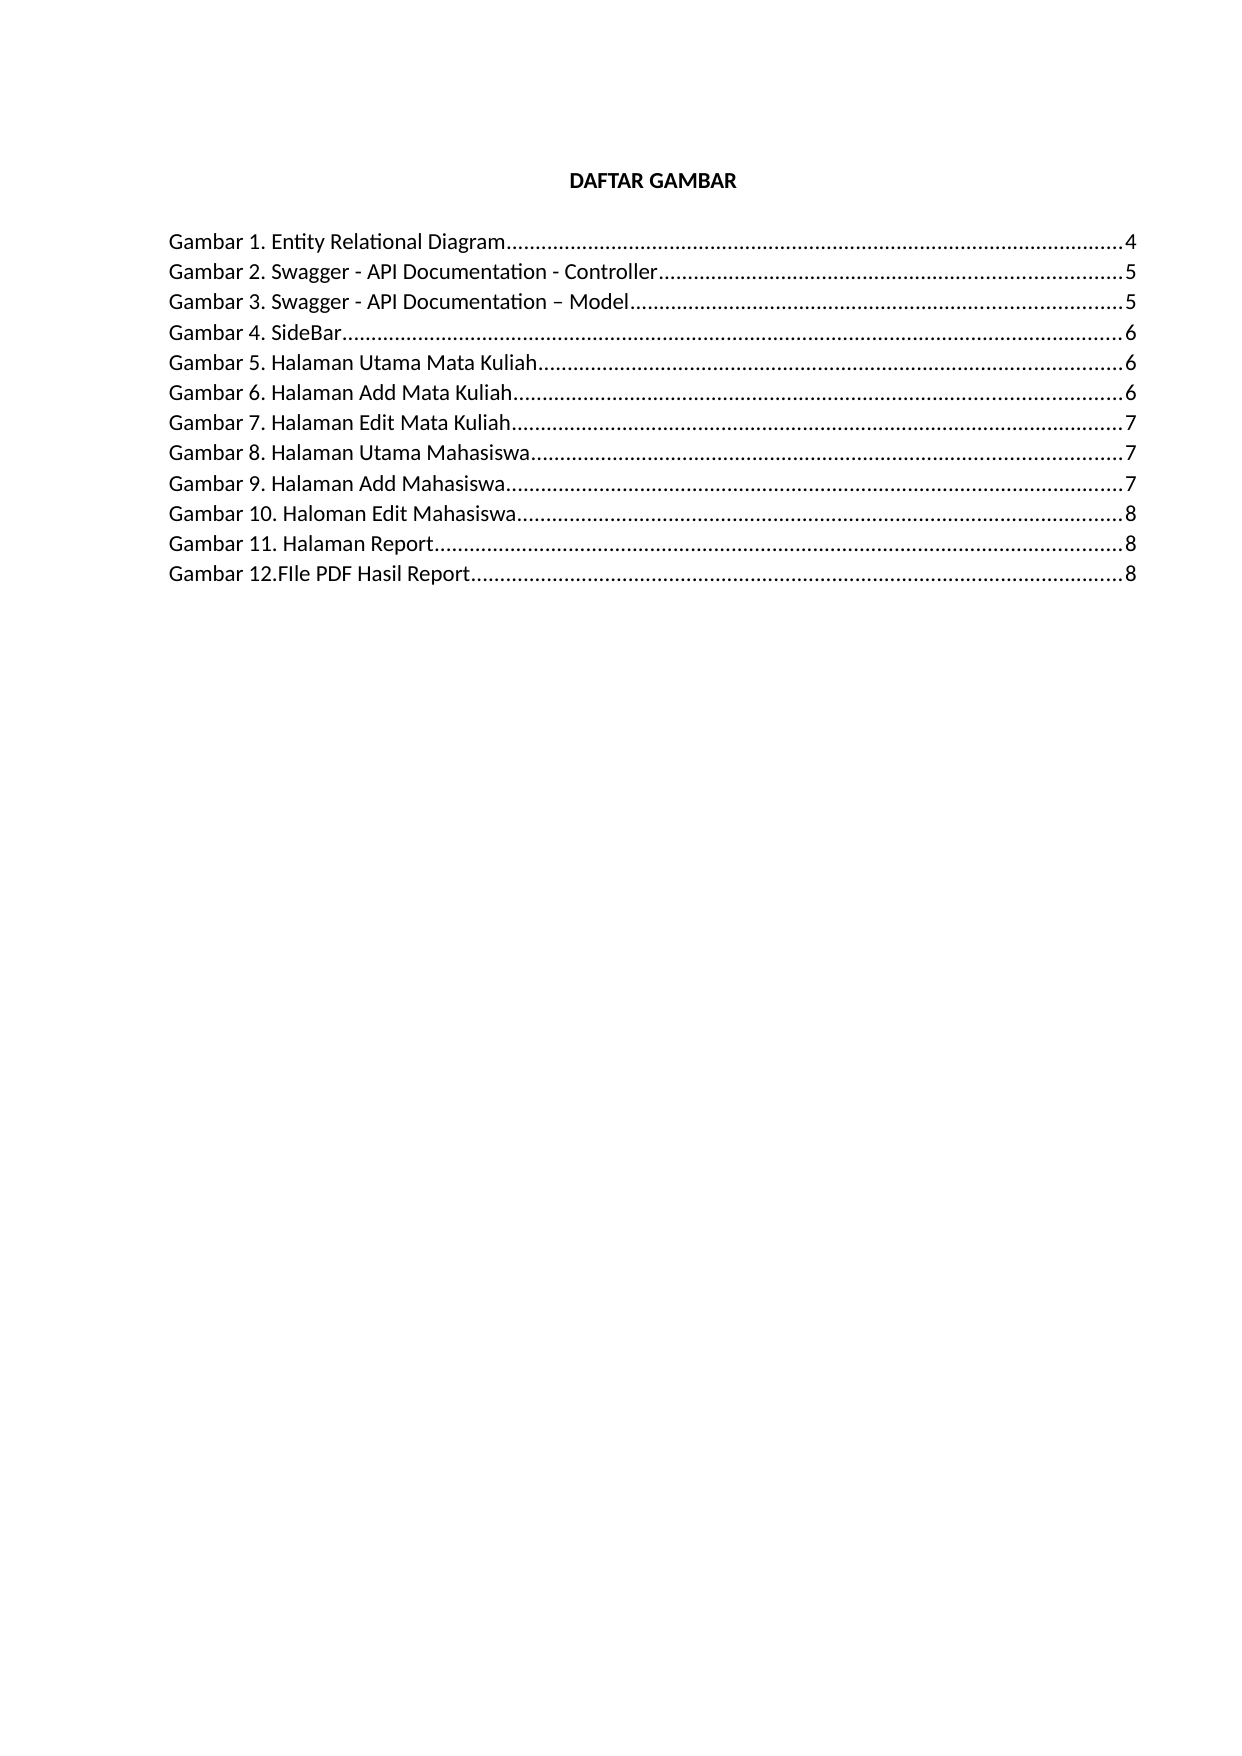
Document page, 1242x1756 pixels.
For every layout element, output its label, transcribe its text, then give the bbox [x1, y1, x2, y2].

text Gambar 6. Halaman Add Mata Kuliah 6 [169, 378, 1137, 406]
text Gambar 10. Haloman Edit Mahasiswa 8 [169, 499, 1137, 527]
text Gambar 7. Halaman Edit Mata Kuliah 7 [169, 408, 1137, 436]
text Gambar 2. Swagger - API Documentation - Controller 5 [169, 257, 1137, 285]
text Gambar 3. Swagger - API Documentation – Model 5 [169, 287, 1137, 316]
text Gambar 11. Halaman Report 8 [169, 529, 1137, 557]
text DAFTAR GAMBAR [169, 167, 1137, 225]
text Gambar 12.FIle PDF Hasil Report 8 [169, 559, 1137, 587]
text Gambar 5. Halaman Utama Mata Kuliah 6 [169, 348, 1137, 376]
text Gambar 4. SideBar 6 [169, 318, 1137, 346]
text Gambar 8. Halaman Utama Mahasiswa 7 [169, 438, 1137, 467]
text Gambar 1. Entity Relational Diagram 4 [169, 227, 1137, 255]
text Gambar 9. Halaman Add Mahasiswa 7 [169, 469, 1137, 497]
